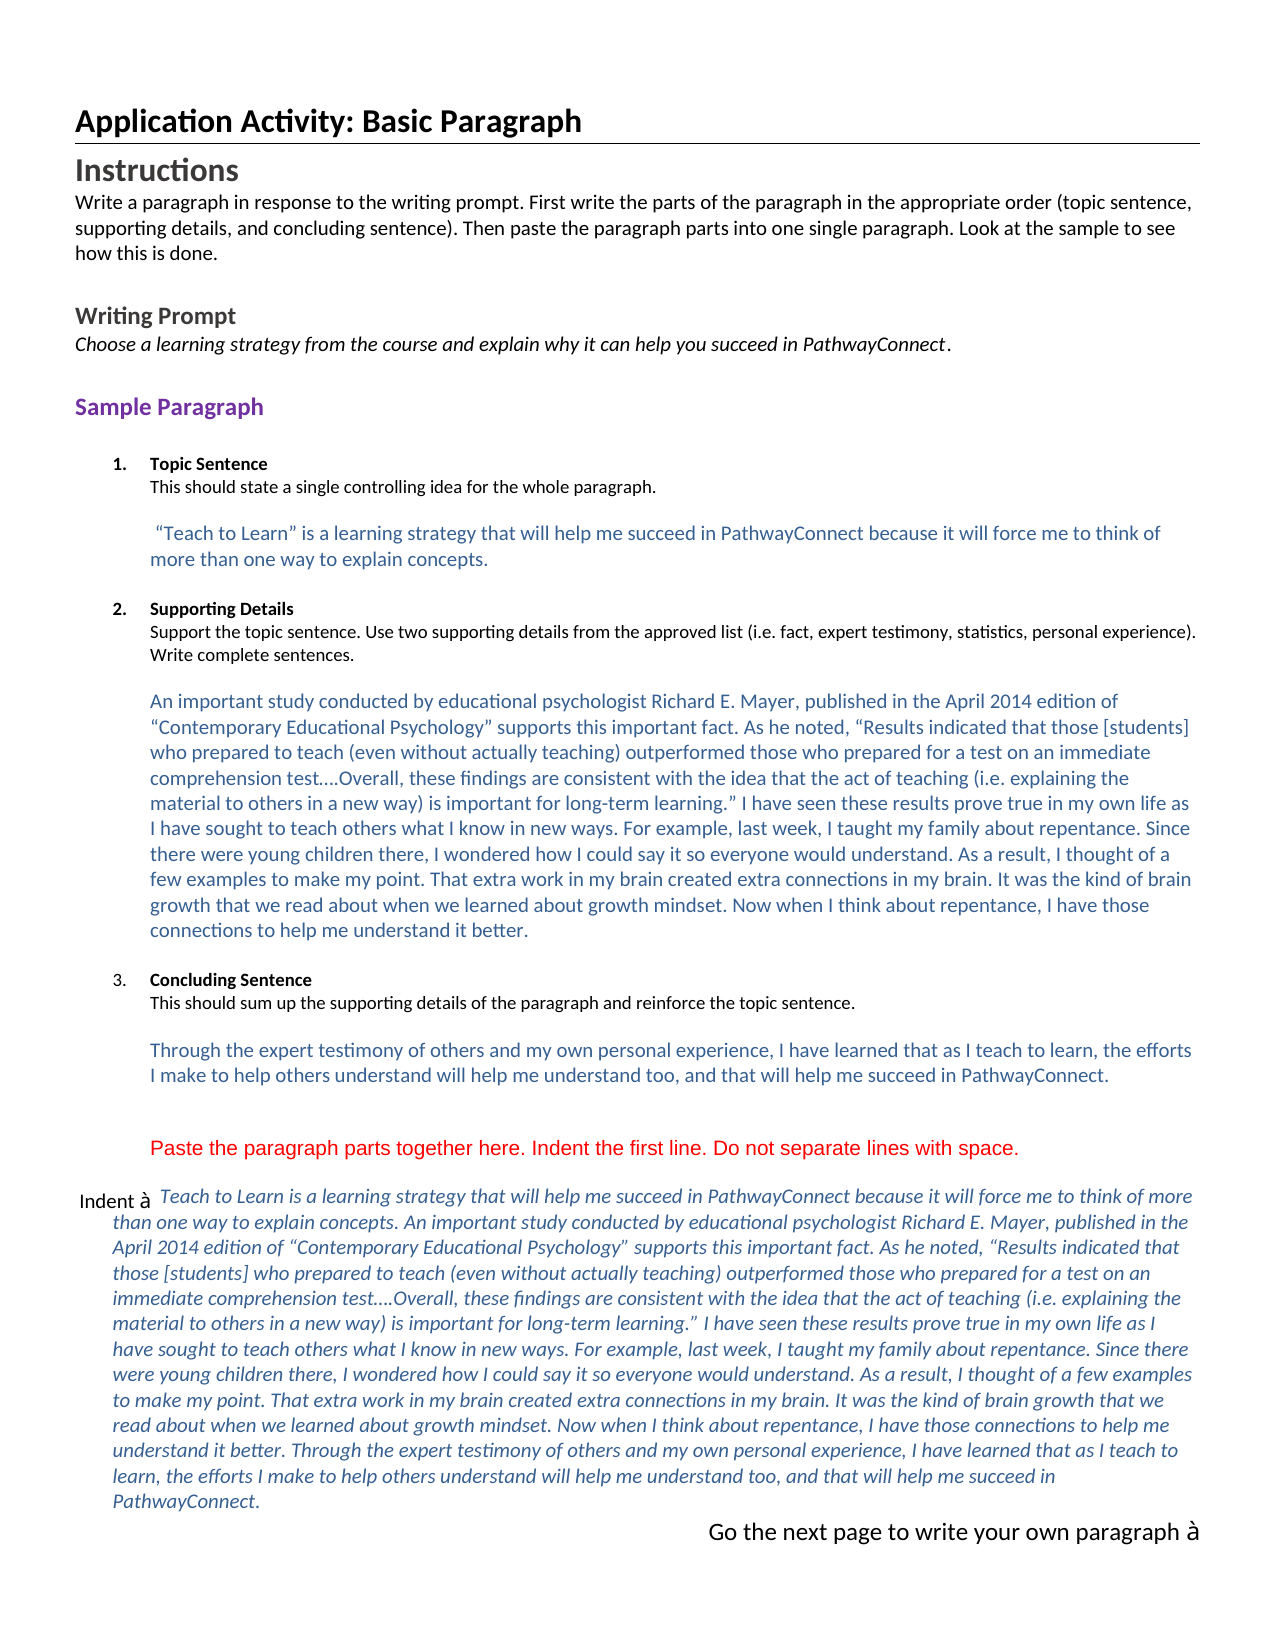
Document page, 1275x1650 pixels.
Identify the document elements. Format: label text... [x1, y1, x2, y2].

text This should sum up the supporting details of the paragraph and reinforce the topic sentence. [150, 991, 1200, 1014]
text Paste the paragraph parts together here. Indent the first line. Do not separate lines with space. [75, 1136, 1200, 1159]
text Through the expert testimony of others and my own personal experience, I have learned that as I teach to learn, the efforts I make to help others understand will help me understand too, and that will help me succeed in PathwayConnect. [150, 1037, 1200, 1088]
text “Teach to Learn” is a learning strategy that will help me succeed in PathwayConnect because it will force me to think of more than one way to explain concepts. [150, 521, 1200, 571]
subtitle Application Activity: Basic Paragraph [75, 100, 1200, 143]
list Topic Sentence [112, 452, 1200, 475]
list Concluding Sentence [112, 968, 1200, 991]
list Supporting Details [112, 597, 1200, 620]
subtitle Writing Prompt [75, 300, 1200, 331]
text Write a paragraph in response to the writing prompt. First write the parts of the paragraph in the appropriate order (topic sentence, supporting details, and concluding sentence). Then paste the paragraph parts into one single paragraph. Look at the sample to see how this is done. [75, 189, 1200, 266]
text Choose a learning strategy from the course and explain why it can help you succeed in PathwayConnect. [75, 331, 1200, 356]
text Go the next page to write your own paragraph à [75, 1514, 1200, 1548]
subtitle Instructions [75, 148, 1200, 189]
text Support the topic sentence. Use two supporting details from the approved list (i.e. fact, expert testimony, statistics, personal experience). Write complete sentences. [150, 620, 1200, 666]
text An important study conducted by educational psychologist Richard E. Mayer, published in the April 2014 edition of “Contemporary Educational Psychology” supports this important fact. As he noted, “Results indicated that those [students] who prepared to teach (even without actually teaching) outperformed those who prepared for a test on an immediate comprehension test….Overall, these findings are consistent with the idea that the act of teaching (i.e. explaining the material to others in a new way) is important for long-term learning.” I have seen these results prove true in my own life as I have sought to teach others what I know in new ways. For example, last week, I taught my family about repentance. Since there were young children there, I wondered how I could say it so everyone would understand. As a result, I thought of a few examples to make my point. That extra work in my brain created extra connections in my brain. It was the kind of brain growth that we read about when we learned about growth mindset. Now when I think about repentance, I have those connections to help me understand it better. [150, 688, 1200, 943]
text This should state a single controlling idea for the whole paragraph. [150, 475, 1200, 498]
subtitle Sample Paragraph [75, 391, 1200, 421]
text Teach to Learn is a learning strategy that will help me succeed in PathwayConnect because it will force me to think of more than one way to explain concepts. An important study conducted by educational psychologist Richard E. Mayer, published in the April 2014 edition of “Contemporary Educational Psychology” supports this important fact. As he noted, “Results indicated that those [students] who prepared to teach (even without actually teaching) outperformed those who prepared for a test on an immediate comprehension test….Overall, these findings are consistent with the idea that the act of teaching (i.e. explaining the material to others in a new way) is important for long-term learning.” I have seen these results prove true in my own life as I have sought to teach others what I know in new ways. For example, last week, I taught my family about repentance. Since there were young children there, I wondered how I could say it so everyone would understand. As a result, I thought of a few examples to make my point. That extra work in my brain created extra connections in my brain. It was the kind of brain growth that we read about when we learned about growth mindset. Now when I think about repentance, I have those connections to help me understand it better. Through the expert testimony of others and my own personal experience, I have learned that as I teach to learn, the efforts I make to help others understand will help me understand too, and that will help me succeed in PathwayConnect. [112, 1159, 1200, 1514]
